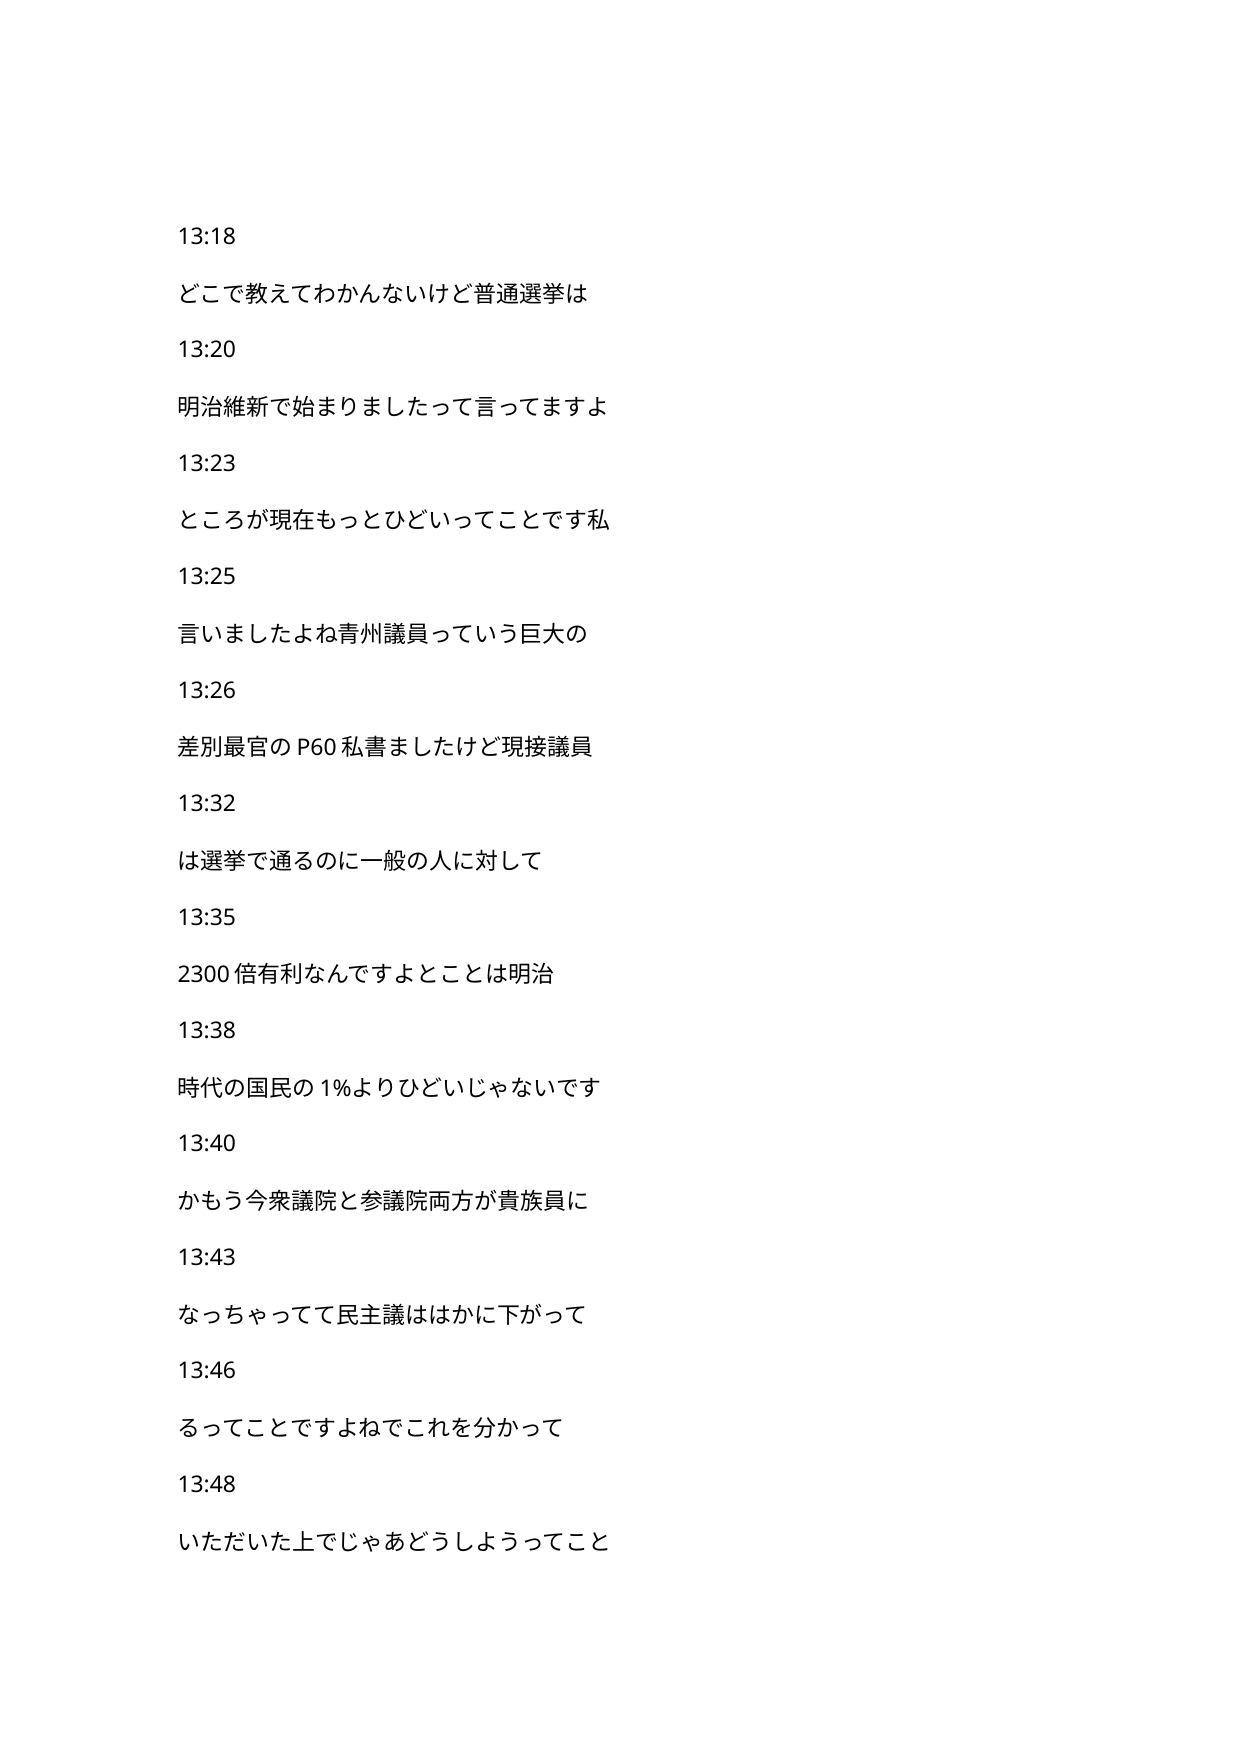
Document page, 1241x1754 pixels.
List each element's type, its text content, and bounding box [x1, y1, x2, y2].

text ところが現在もっとひどいってことです私 [177, 500, 1063, 538]
text 差別最官のP60私書ましたけど現接議員 [177, 727, 1063, 765]
text なっちゃってて民主議ははかに下がって [177, 1294, 1063, 1332]
text かもう今衆議院と参議院両方が貴族員に [177, 1181, 1063, 1218]
text 2300倍有利なんですよとことは明治 [177, 954, 1063, 992]
text 時代の国民の1%よりひどいじゃないです [177, 1067, 1063, 1105]
text 言いましたよね青州議員っていう巨大の [177, 614, 1063, 651]
text 13:23 [177, 444, 1063, 481]
text 13:46 [177, 1351, 1063, 1389]
text 13:32 [177, 784, 1063, 821]
text 13:43 [177, 1238, 1063, 1275]
text 13:40 [177, 1124, 1063, 1162]
text 13:20 [177, 330, 1063, 368]
text 13:26 [177, 671, 1063, 708]
text 13:35 [177, 897, 1063, 935]
text どこで教えてわかんないけど普通選挙は [177, 273, 1063, 311]
text 明治維新で始まりましたって言ってますよ [177, 387, 1063, 424]
text 13:25 [177, 557, 1063, 594]
text は選挙で通るのに一般の人に対して [177, 841, 1063, 878]
text るってことですよねでこれを分かって [177, 1408, 1063, 1445]
text 13:48 [177, 1464, 1063, 1502]
text 13:38 [177, 1011, 1063, 1048]
text 13:18 [177, 217, 1063, 254]
text いただいた上でじゃあどうしようってこと [177, 1521, 1063, 1559]
